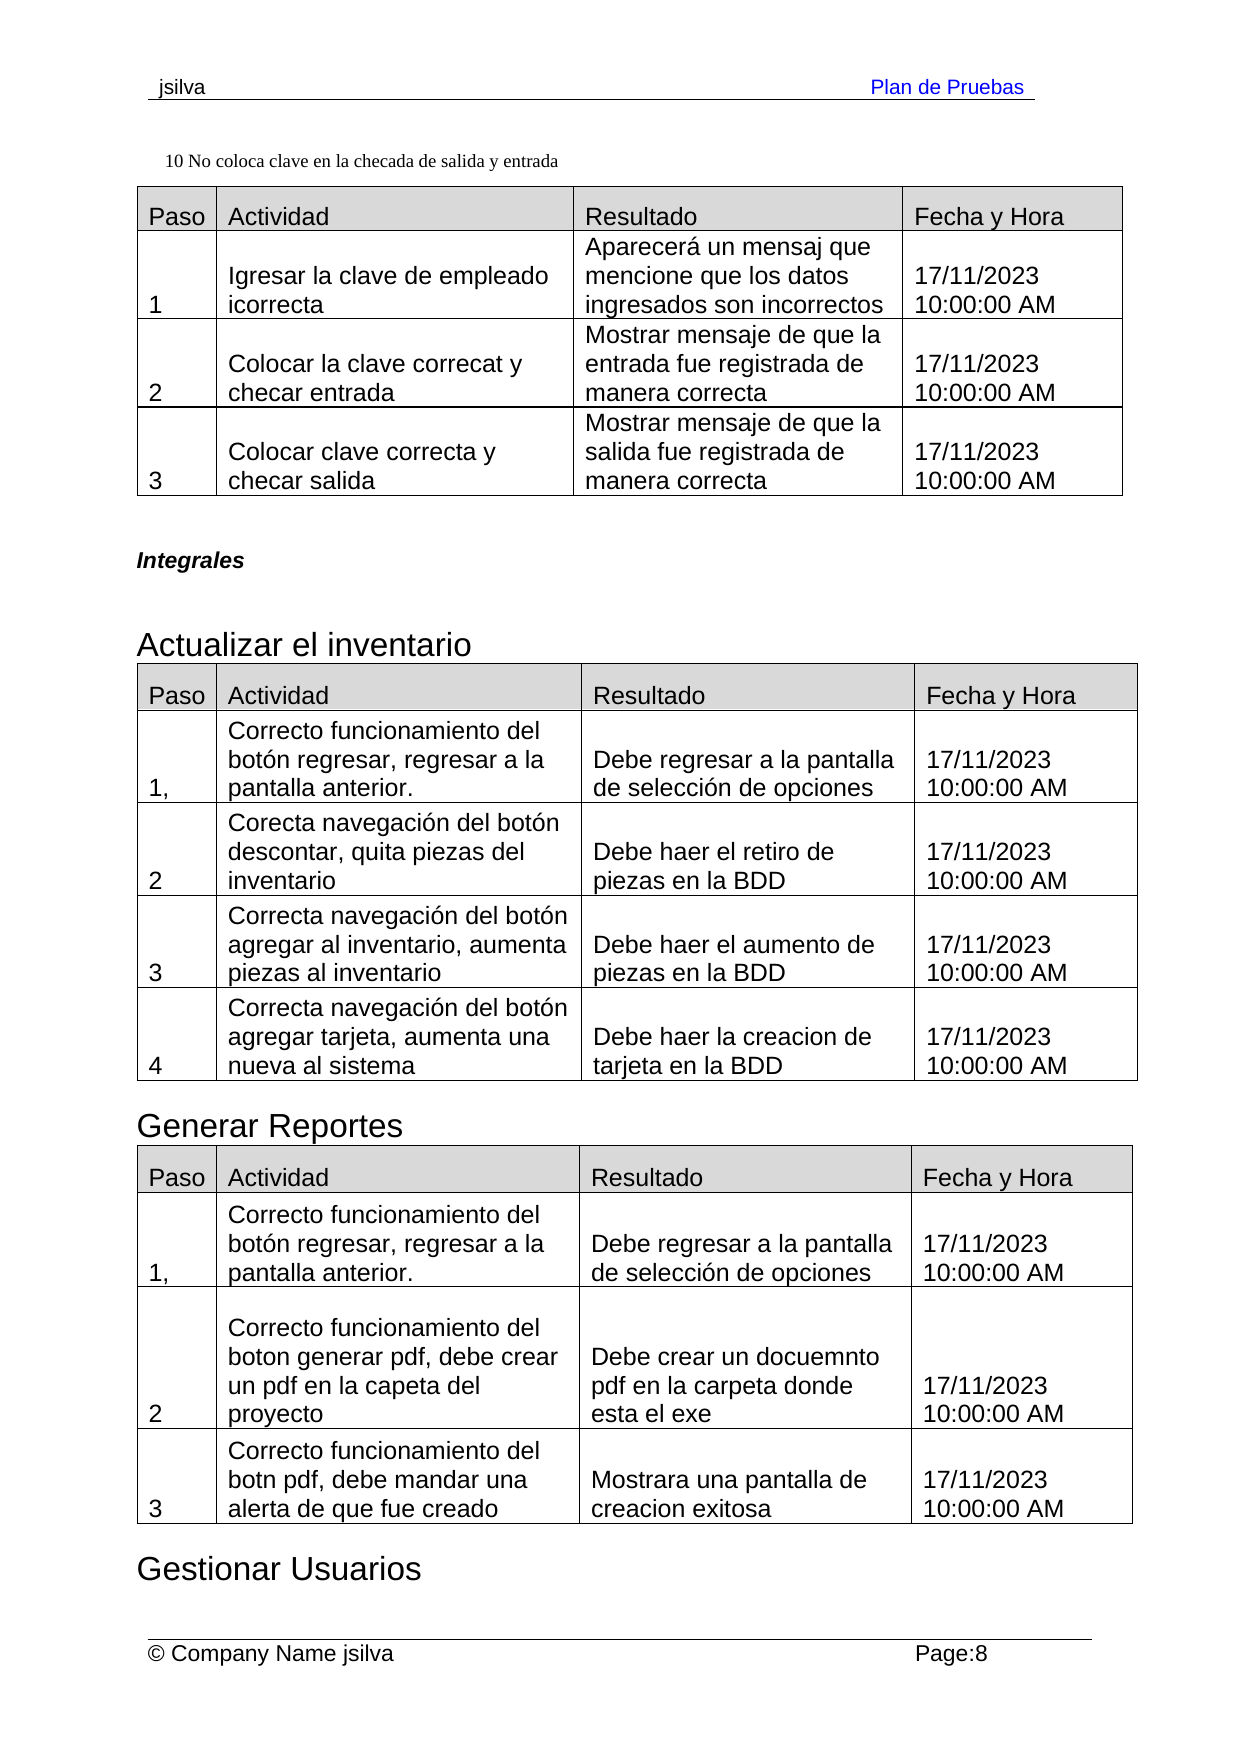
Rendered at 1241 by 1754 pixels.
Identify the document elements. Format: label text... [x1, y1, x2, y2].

text Actualizar el inventario [136, 625, 1092, 663]
table_cell Colocar la clave correcat y checar entrada [217, 319, 573, 406]
table_header Fecha y Hora [915, 664, 1137, 709]
table_header Resultado [574, 187, 902, 230]
table_cell Debe regresar a la pantalla de selección de opciones [582, 711, 914, 802]
text Gestionar Usuarios [136, 1549, 1092, 1588]
table_cell 2 [138, 803, 216, 894]
table_header Paso [138, 1146, 216, 1192]
table_header Paso [138, 664, 216, 709]
table_header Actividad [217, 1146, 579, 1192]
table_cell Colocar clave correcta y checar salida [217, 408, 573, 494]
table_cell 17/11/2023 10:00:00 AM [915, 896, 1137, 987]
table_cell Mostrar mensaje de que la salida fue registrada de manera correcta [574, 408, 902, 494]
table_cell Debe regresar a la pantalla de selección de opciones [580, 1193, 911, 1286]
table_header Fecha y Hora [903, 187, 1122, 230]
table_cell Correcta navegación del botón agregar al inventario, aumenta piezas al inventario [217, 896, 581, 987]
text 10 No coloca clave en la checada de salida y entrada [164, 150, 1064, 172]
table_cell 17/11/2023 10:00:00 AM [912, 1287, 1132, 1428]
table_cell 4 [138, 988, 216, 1079]
table_cell Debe haer el retiro de piezas en la BDD [582, 803, 914, 894]
table_cell 3 [138, 896, 216, 987]
table_cell Aparecerá un mensaj que mencione que los datos ingresados son incorrectos [574, 231, 902, 318]
table_cell Corecta navegación del botón descontar, quita piezas del inventario [217, 803, 581, 894]
table_header Actividad [217, 664, 581, 709]
table_header Actividad [217, 187, 573, 230]
table_cell Debe haer la creacion de tarjeta en la BDD [582, 988, 914, 1079]
table_header Resultado [582, 664, 914, 709]
text Integrales [136, 547, 1092, 573]
table_cell 17/11/2023 10:00:00 AM [903, 319, 1122, 406]
table_cell Correcto funcionamiento del botn pdf, debe mandar una alerta de que fue creado [217, 1429, 579, 1523]
table_cell 17/11/2023 10:00:00 AM [915, 988, 1137, 1079]
table_cell Correcto funcionamiento del botón regresar, regresar a la pantalla anterior. [217, 711, 581, 802]
table_cell Correcta navegación del botón agregar tarjeta, aumenta una nueva al sistema [217, 988, 581, 1079]
table_cell 3 [138, 1429, 216, 1523]
table_cell Igresar la clave de empleado icorrecta [217, 231, 573, 318]
table_cell 1, [138, 711, 216, 802]
table_cell 17/11/2023 10:00:00 AM [912, 1193, 1132, 1286]
table_cell 17/11/2023 10:00:00 AM [912, 1429, 1132, 1523]
table_header Resultado [580, 1146, 911, 1192]
table_cell 1, [138, 1193, 216, 1286]
text Generar Reportes [136, 1106, 1092, 1144]
table_cell 2 [138, 319, 216, 406]
table_cell 17/11/2023 10:00:00 AM [915, 803, 1137, 894]
table_cell 3 [138, 408, 216, 494]
table_cell 17/11/2023 10:00:00 AM [903, 231, 1122, 318]
table_cell Correcto funcionamiento del boton generar pdf, debe crear un pdf en la capeta del proyecto [217, 1287, 579, 1428]
table_cell 17/11/2023 10:00:00 AM [903, 408, 1122, 494]
table_cell 17/11/2023 10:00:00 AM [915, 711, 1137, 802]
table_cell 2 [138, 1287, 216, 1428]
table_cell Mostrar mensaje de que la entrada fue registrada de manera correcta [574, 319, 902, 406]
table_cell 1 [138, 231, 216, 318]
table_cell Debe crear un docuemnto pdf en la carpeta donde esta el exe [580, 1287, 911, 1428]
table_header Paso [138, 187, 216, 230]
table_cell Debe haer el aumento de piezas en la BDD [582, 896, 914, 987]
table_header Fecha y Hora [912, 1146, 1132, 1192]
table_cell Correcto funcionamiento del botón regresar, regresar a la pantalla anterior. [217, 1193, 579, 1286]
table_cell Mostrara una pantalla de creacion exitosa [580, 1429, 911, 1523]
